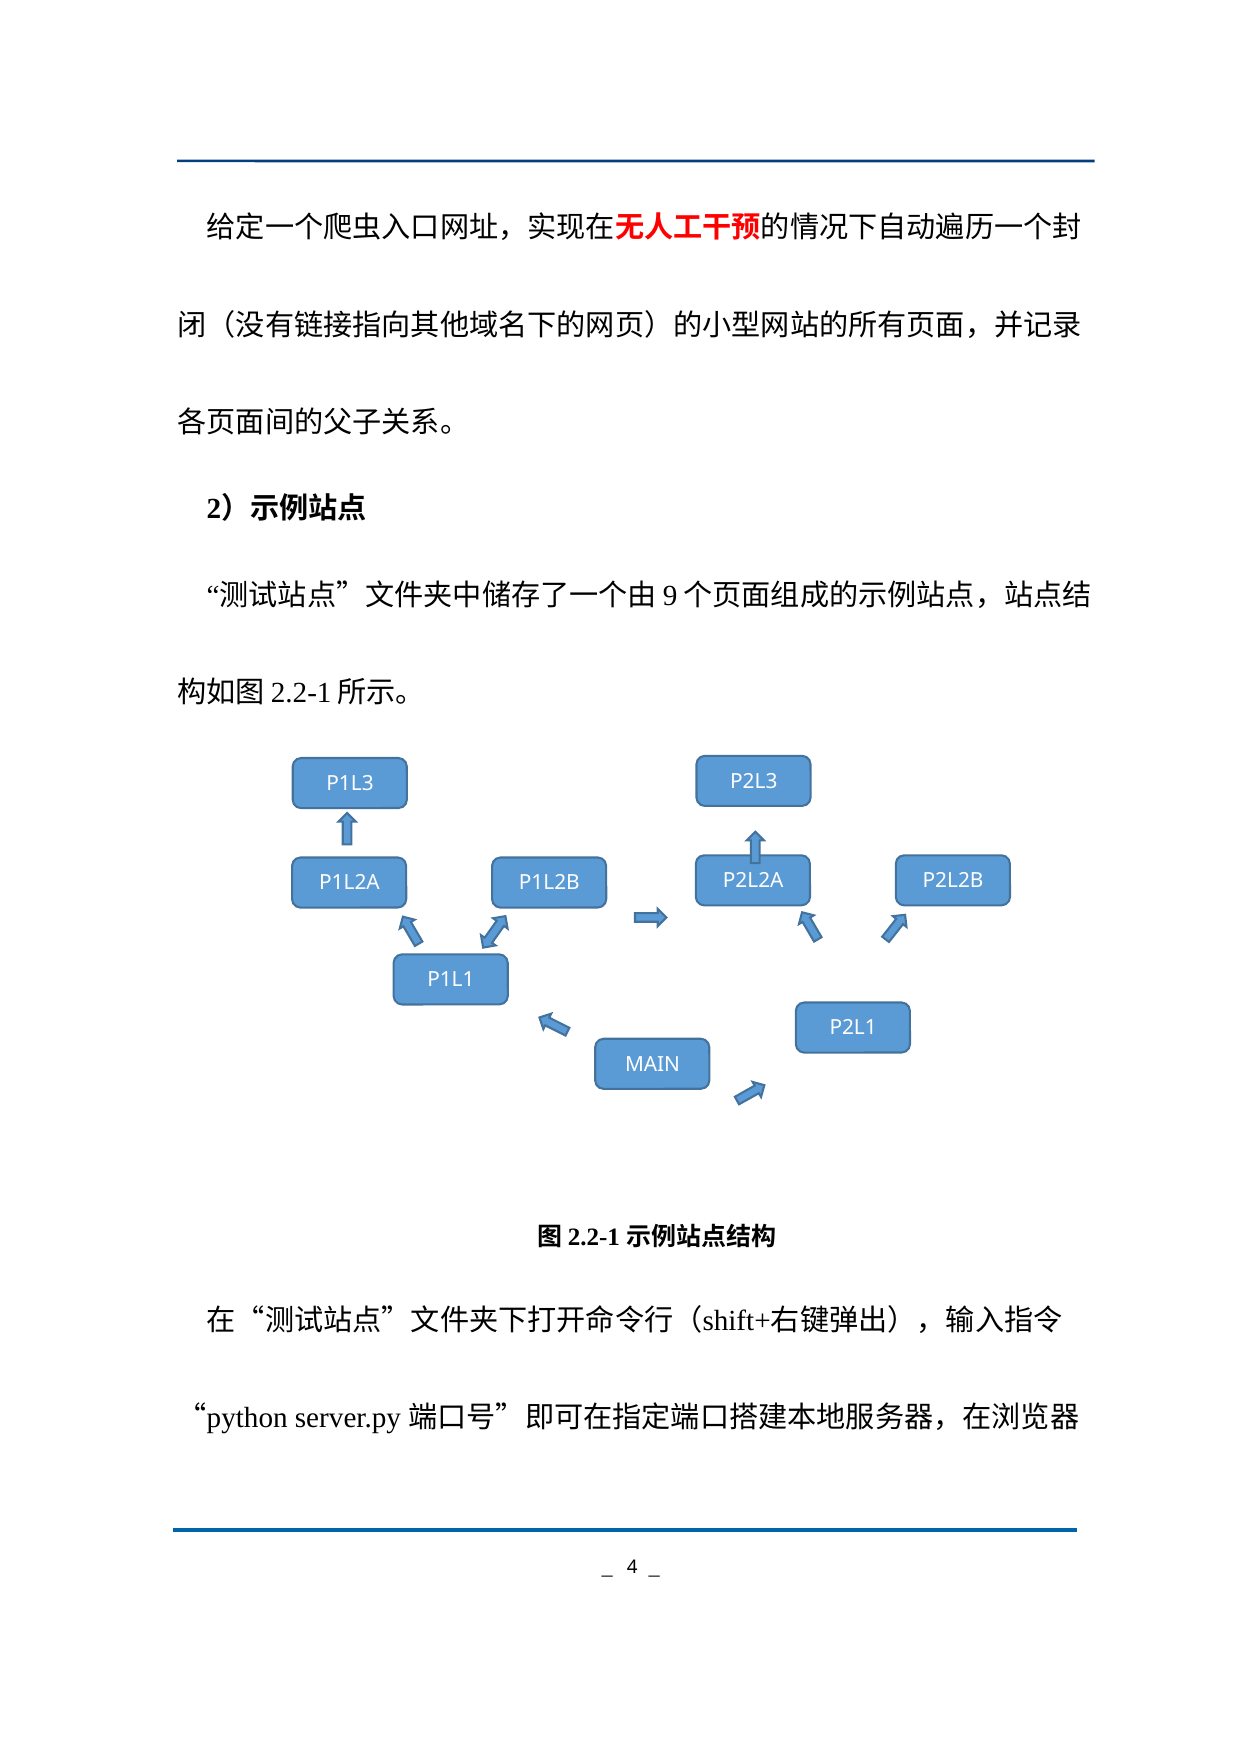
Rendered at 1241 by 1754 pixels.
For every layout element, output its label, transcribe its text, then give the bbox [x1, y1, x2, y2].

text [177, 1285, 1092, 1447]
text “测试站点”文件夹中储存了一个由9个页面组成的示例站点，站点结构如图2.2-1所示。 [177, 560, 1092, 722]
text 2）示例站点 [177, 474, 1092, 539]
text 给定一个爬虫入口网址，实现在无人工干预的情况下自动遍历一个封闭（没有链接指向其他域名下的网页）的小型网站的所有页面，并记录各页面间的父子关系。 [177, 192, 1092, 452]
text 图2.2-1 示例站点结构 [177, 1202, 1092, 1267]
